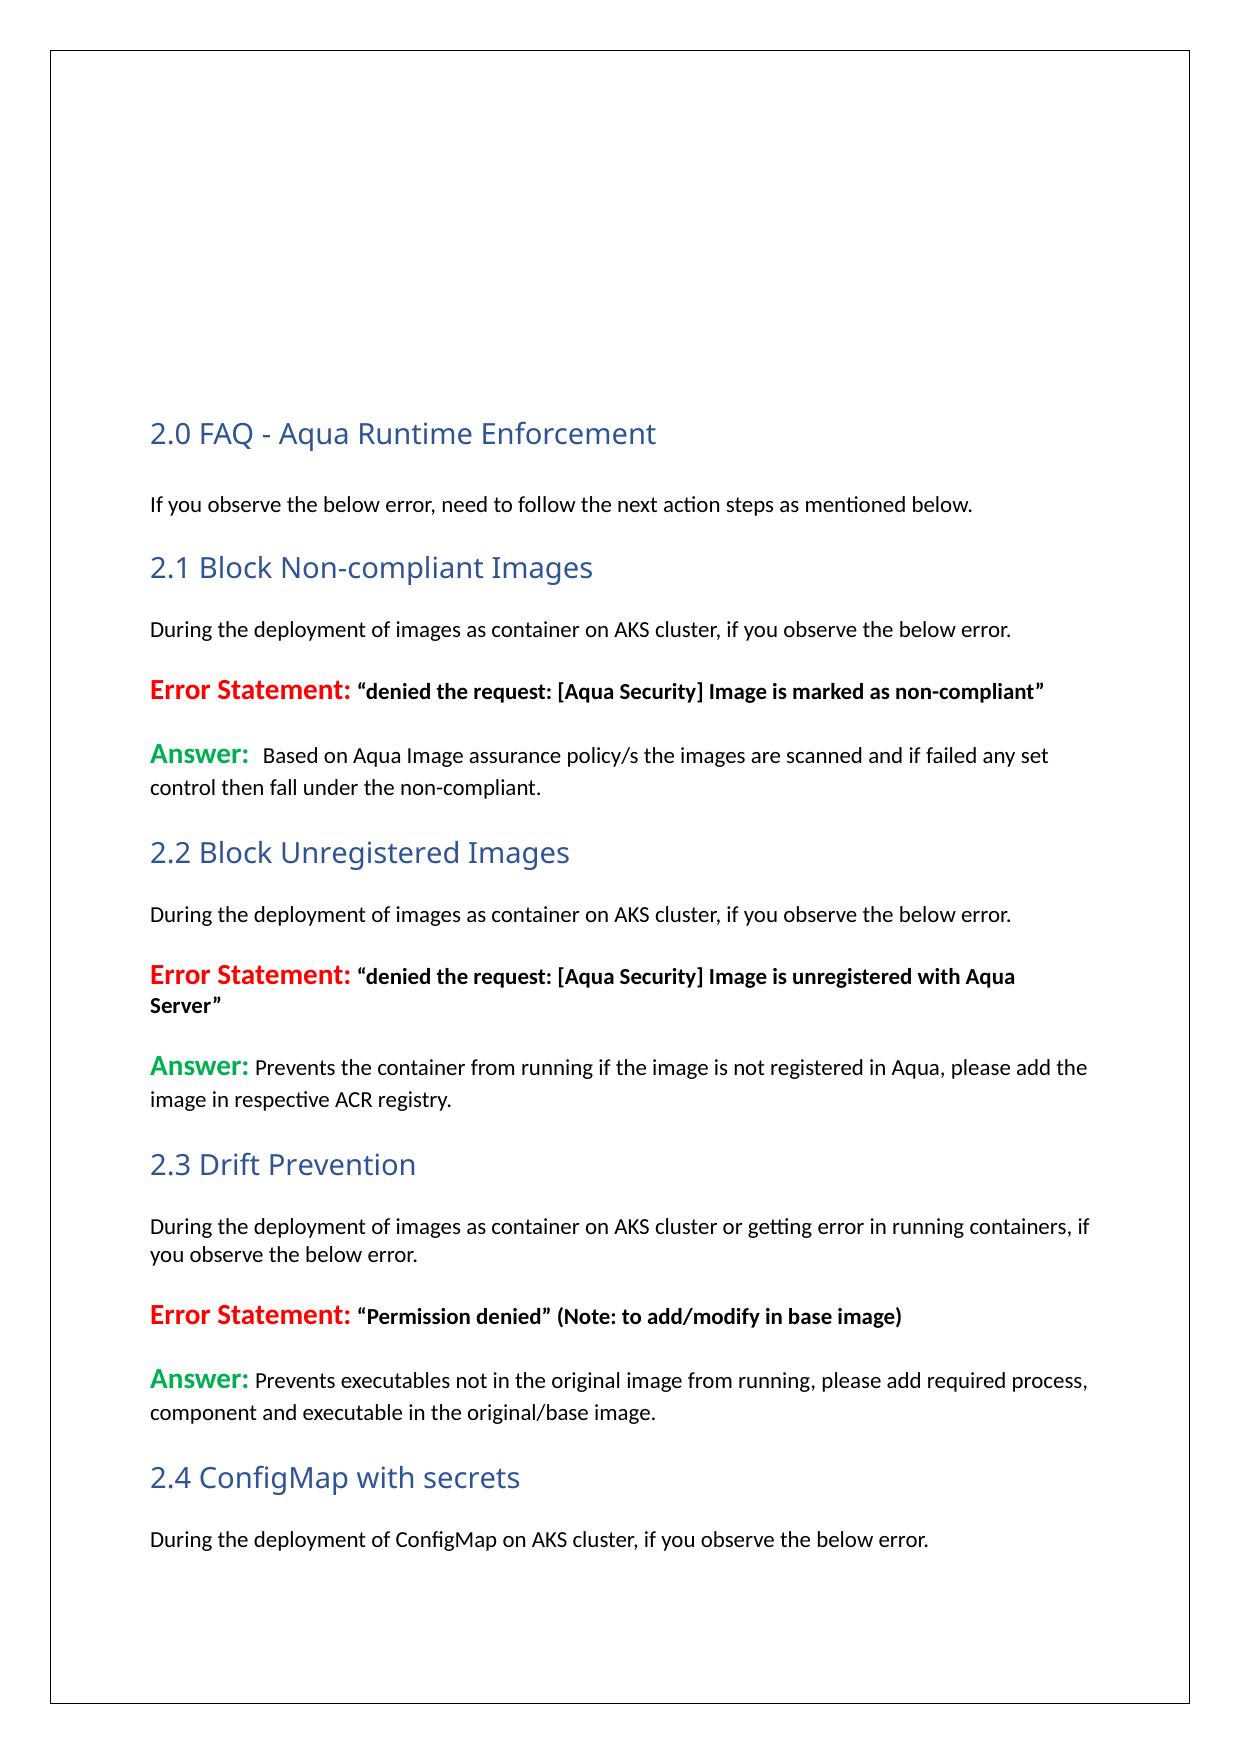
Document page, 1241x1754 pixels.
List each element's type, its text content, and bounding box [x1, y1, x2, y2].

subtitle 2.4 ConfigMap with secrets [150, 1457, 1090, 1497]
text Answer: Prevents executables not in the original image from running, please add required process, component and executable in the original/base image. [150, 1360, 1090, 1426]
text During the deployment of images as container on AKS cluster or getting error in running containers, if you observe the below error. [150, 1212, 1090, 1268]
text If you observe the below error, need to follow the next action steps as mentioned below. [150, 490, 1090, 518]
subtitle 2.3 Drift Prevention [150, 1145, 1090, 1184]
subtitle 2.0 FAQ - Aqua Runtime Enforcement [150, 413, 1090, 453]
text Error Statement: “denied the request: [Aqua Security] Image is marked as non-compliant” [150, 671, 1090, 707]
subtitle 2.2 Block Unregistered Images [150, 832, 1090, 872]
text During the deployment of images as container on AKS cluster, if you observe the below error. [150, 615, 1090, 643]
text During the deployment of images as container on AKS cluster, if you observe the below error. [150, 900, 1090, 928]
text During the deployment of ConfigMap on AKS cluster, if you observe the below error. [150, 1525, 1090, 1553]
text Error Statement: “Permission denied” (Note: to add/modify in base image) [150, 1296, 1090, 1332]
text Answer: Prevents the container from running if the image is not registered in Aqua, please add the image in respective ACR registry. [150, 1047, 1090, 1113]
text Error Statement: “denied the request: [Aqua Security] Image is unregistered with Aqua Server” [150, 956, 1090, 1019]
subtitle 2.1 Block Non-compliant Images [150, 547, 1090, 587]
text Answer: Based on Aqua Image assurance policy/s the images are scanned and if failed any set control then fall under the non-compliant. [150, 735, 1090, 801]
